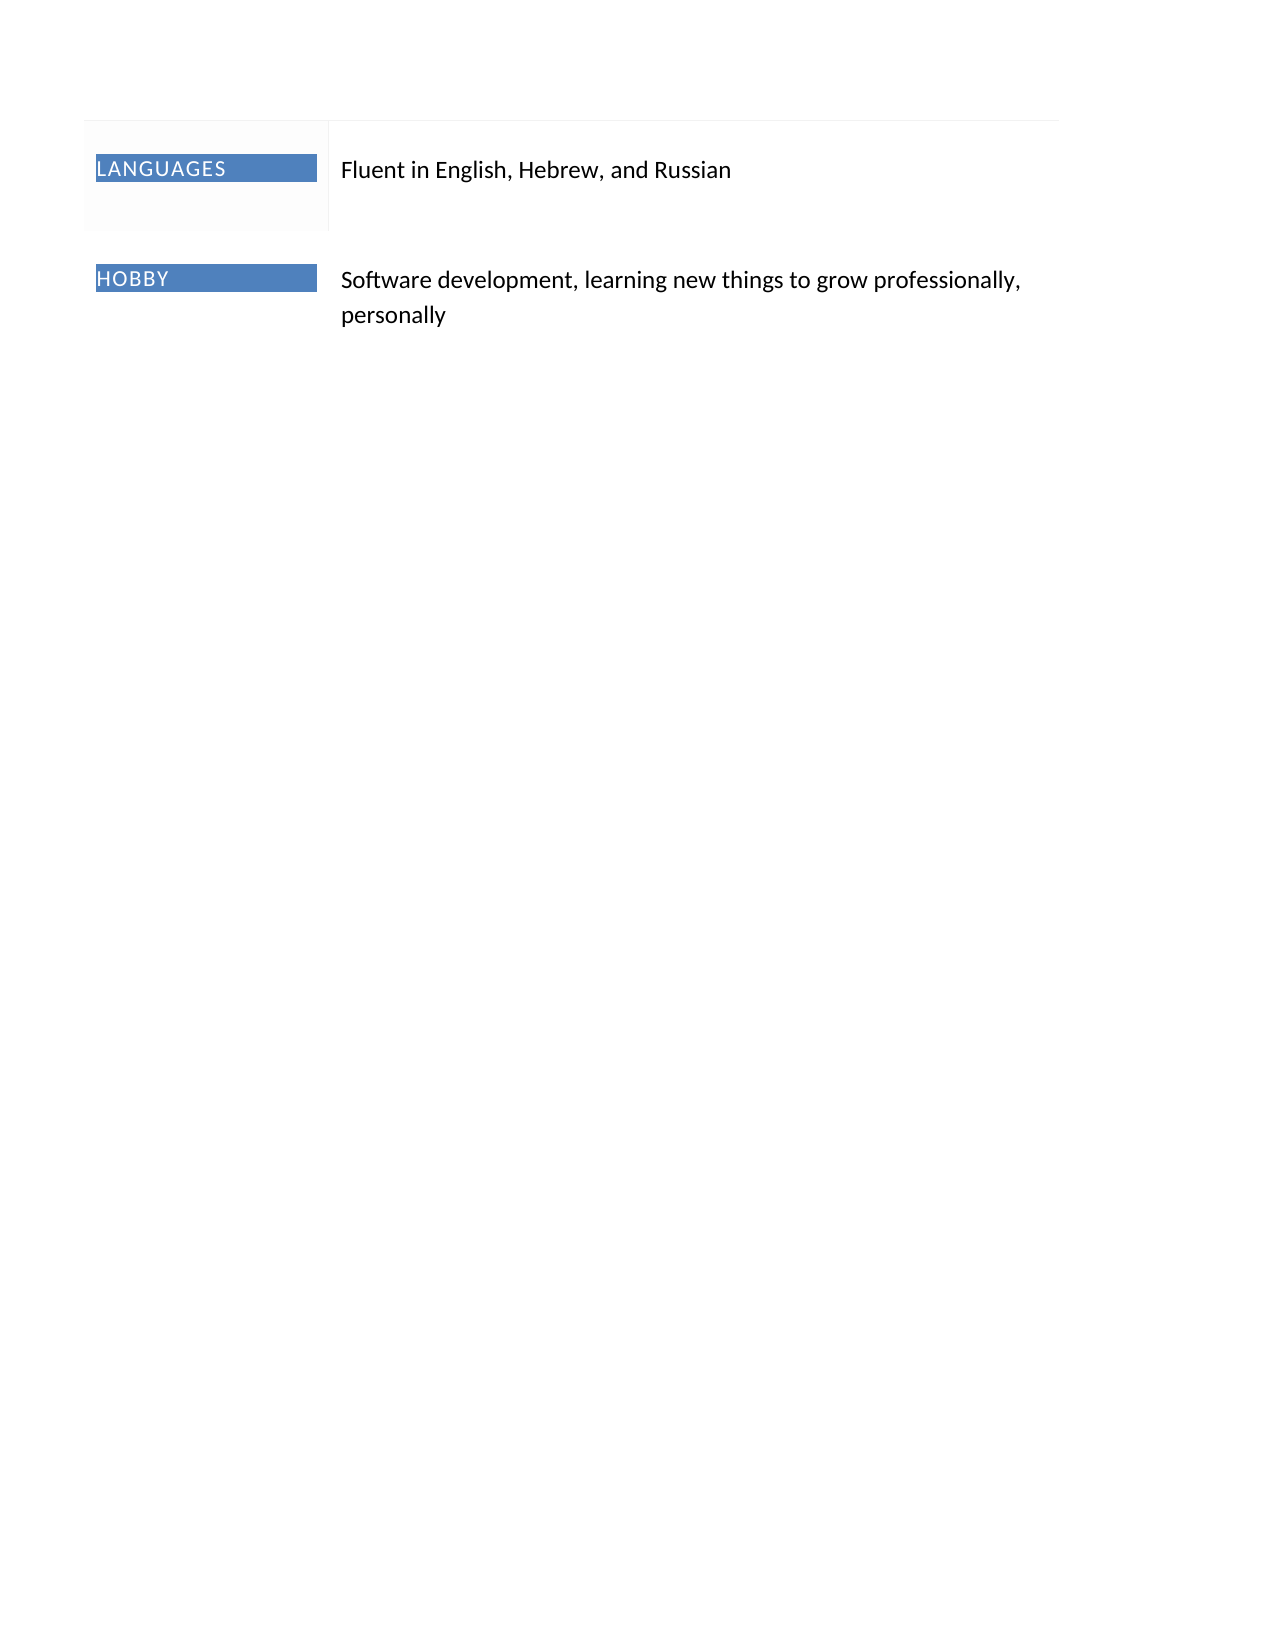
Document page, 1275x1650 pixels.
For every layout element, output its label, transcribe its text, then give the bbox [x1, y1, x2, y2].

table_cell Fluent in English, Hebrew, and Russian [329, 121, 1059, 231]
table_cell hobby [84, 231, 329, 377]
table_cell languages [84, 121, 328, 231]
table_cell Software development, learning new things to grow professionally, personally [329, 231, 1059, 377]
